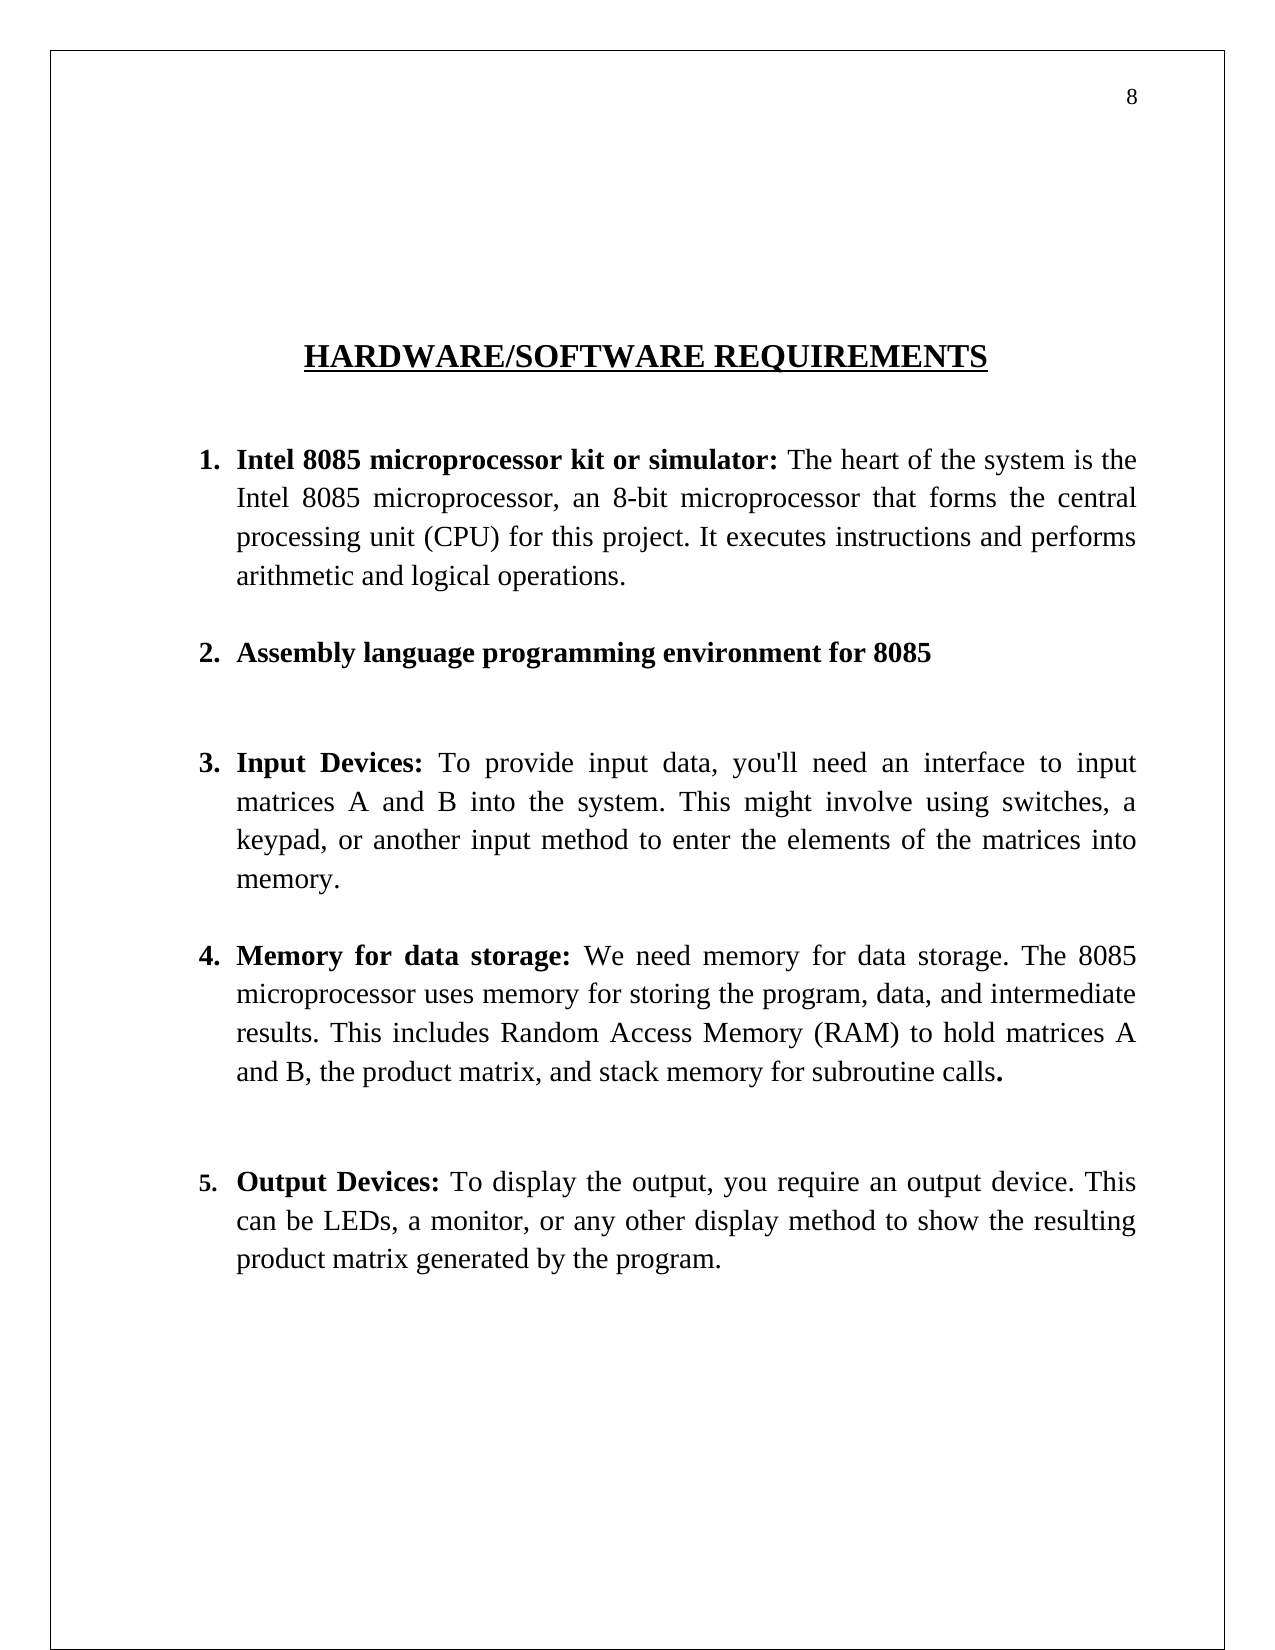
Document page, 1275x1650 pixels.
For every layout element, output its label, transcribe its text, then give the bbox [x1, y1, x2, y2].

text HARDWARE/SOFTWARE REQUIREMENTS [154, 337, 1138, 375]
list Output Devices: To display the output, you require an output device. This can be LEDs, a monitor, or any other display method to show the resulting product matrix generated by the program. [198, 1164, 1138, 1275]
list Input Devices: To provide input data, you'll need an interface to input matrices A and B into the system. This might involve using switches, a keypad, or another input method to enter the elements of the matrices into memory. [198, 745, 1138, 894]
list Memory for data storage: We need memory for data storage. The 8085 microprocessor uses memory for storing the program, data, and intermediate results. This includes Random Access Memory (RAM) to hold matrices A and B, the product matrix, and stack memory for subroutine calls. [198, 938, 1138, 1087]
list Intel 8085 microprocessor kit or simulator: The heart of the system is the Intel 8085 microprocessor, an 8-bit microprocessor that forms the central processing unit (CPU) for this project. It executes instructions and performs arithmetic and logical operations. [198, 442, 1138, 591]
list Assembly language programming environment for 8085 [198, 635, 1138, 668]
